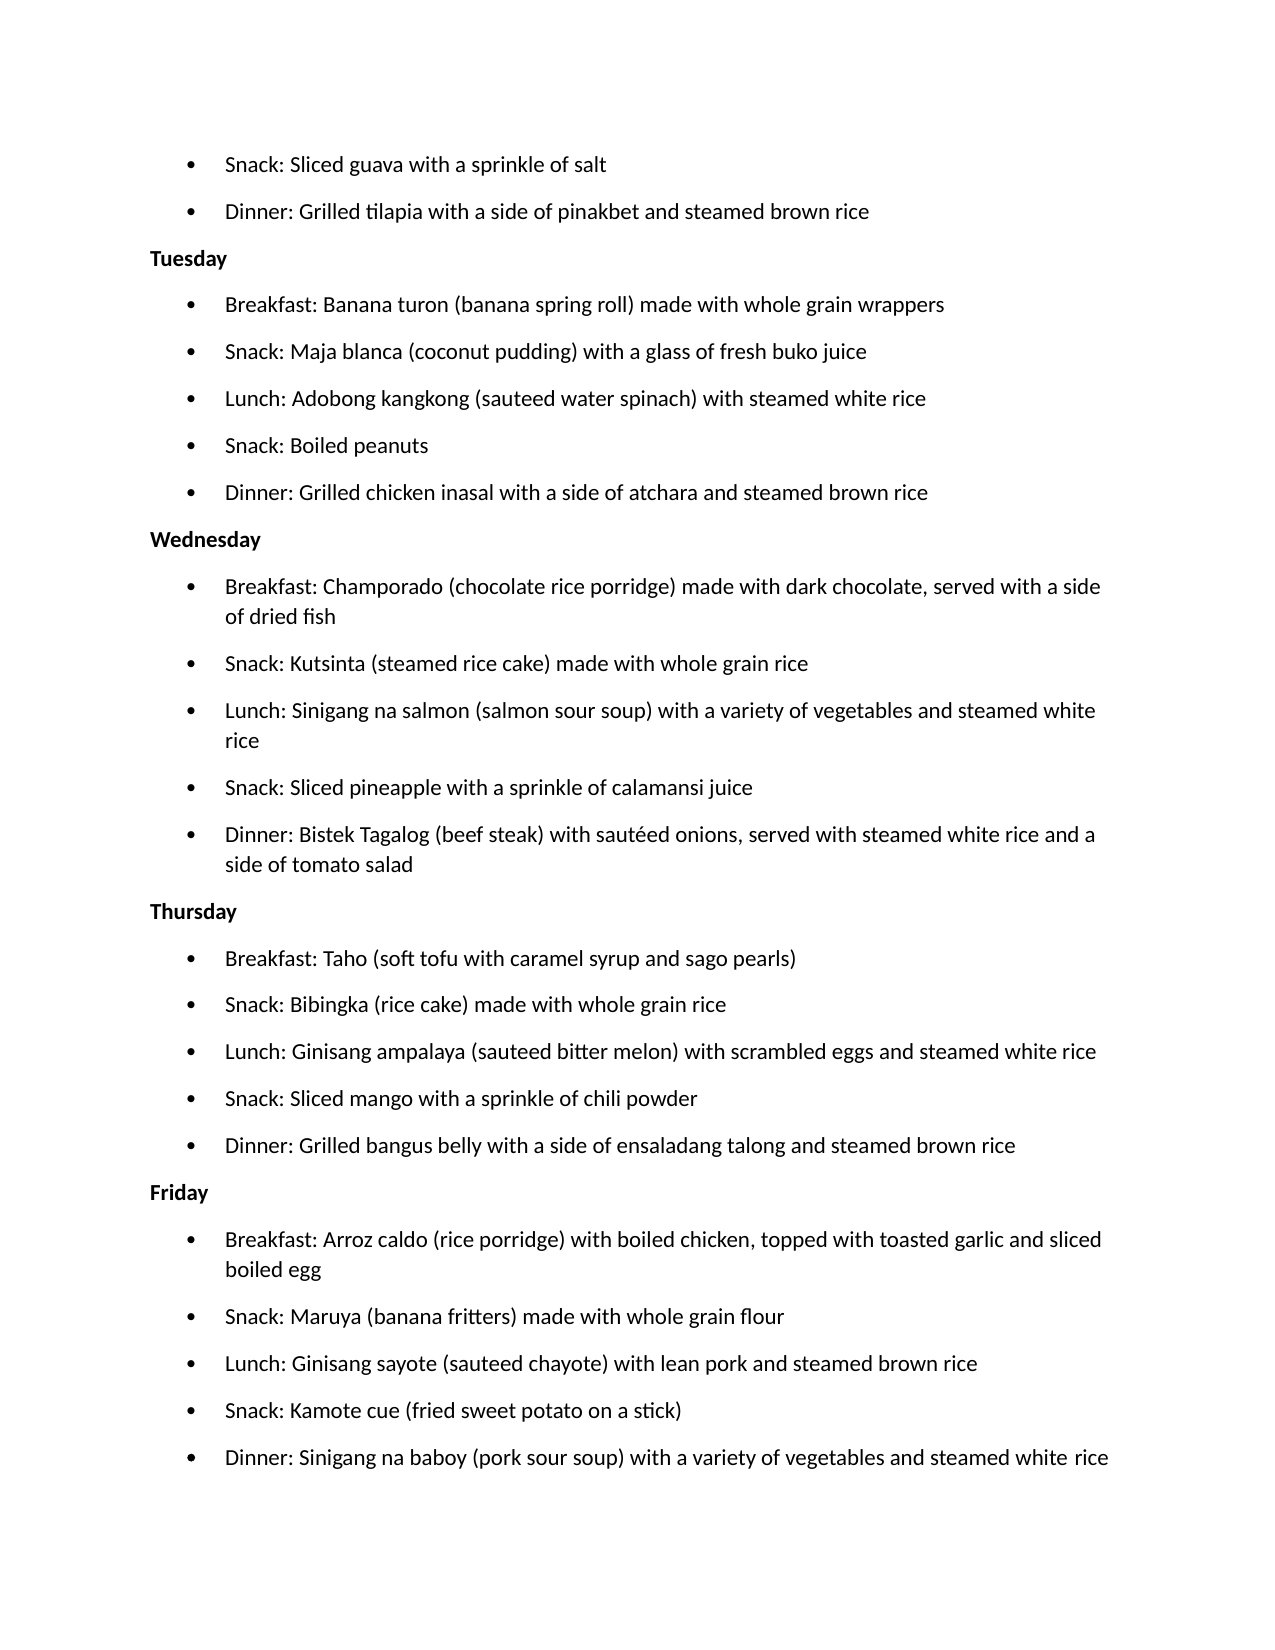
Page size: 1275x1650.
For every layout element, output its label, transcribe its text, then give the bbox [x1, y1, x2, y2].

list Dinner: Grilled chicken inasal with a side of atchara and steamed brown rice [187, 478, 1125, 506]
list Lunch: Adobong kangkong (sauteed water spinach) with steamed white rice [187, 384, 1125, 412]
list Snack: Maja blanca (coconut pudding) with a glass of fresh buko juice [187, 337, 1125, 366]
list Lunch: Sinigang na salmon (salmon sour soup) with a variety of vegetables and steamed white rice [187, 696, 1125, 754]
list Snack: Kutsinta (steamed rice cake) made with whole grain rice [187, 649, 1125, 677]
list Breakfast: Arroz caldo (rice porridge) with boiled chicken, topped with toasted garlic and sliced boiled egg [187, 1225, 1125, 1283]
list Breakfast: Banana turon (banana spring roll) made with whole grain wrappers [187, 291, 1125, 319]
list Breakfast: Champorado (chocolate rice porridge) made with dark chocolate, served with a side of dried fish [187, 572, 1125, 630]
list Lunch: Ginisang ampalaya (sauteed bitter melon) with scrambled eggs and steamed white rice [187, 1037, 1125, 1066]
text Thursday [150, 897, 1125, 925]
list Snack: Sliced mango with a sprinkle of chili powder [187, 1084, 1125, 1112]
list Snack: Sliced guava with a sprinkle of salt [187, 150, 1125, 178]
list Snack: Maruya (banana fritters) made with whole grain flour [187, 1302, 1125, 1330]
list Dinner: Bistek Tagalog (beef steak) with sautéed onions, served with steamed white rice and a side of tomato salad [187, 820, 1125, 878]
list Snack: Sliced pineapple with a sprinkle of calamansi juice [187, 773, 1125, 801]
list Snack: Boiled peanuts [187, 431, 1125, 459]
list Lunch: Ginisang sayote (sauteed chayote) with lean pork and steamed brown rice [187, 1349, 1125, 1377]
text Friday [150, 1178, 1125, 1206]
text Wednesday [150, 525, 1125, 553]
list Dinner: Sinigang na baboy (pork sour soup) with a variety of vegetables and steamed white rice [187, 1443, 1125, 1471]
text Tuesday [150, 244, 1125, 272]
list Dinner: Grilled tilapia with a side of pinakbet and steamed brown rice [187, 197, 1125, 225]
list Dinner: Grilled bangus belly with a side of ensaladang talong and steamed brown rice [187, 1131, 1125, 1159]
list Snack: Bibingka (rice cake) made with whole grain rice [187, 991, 1125, 1019]
list Breakfast: Taho (soft tofu with caramel syrup and sago pearls) [187, 944, 1125, 972]
list Snack: Kamote cue (fried sweet potato on a stick) [187, 1396, 1125, 1424]
